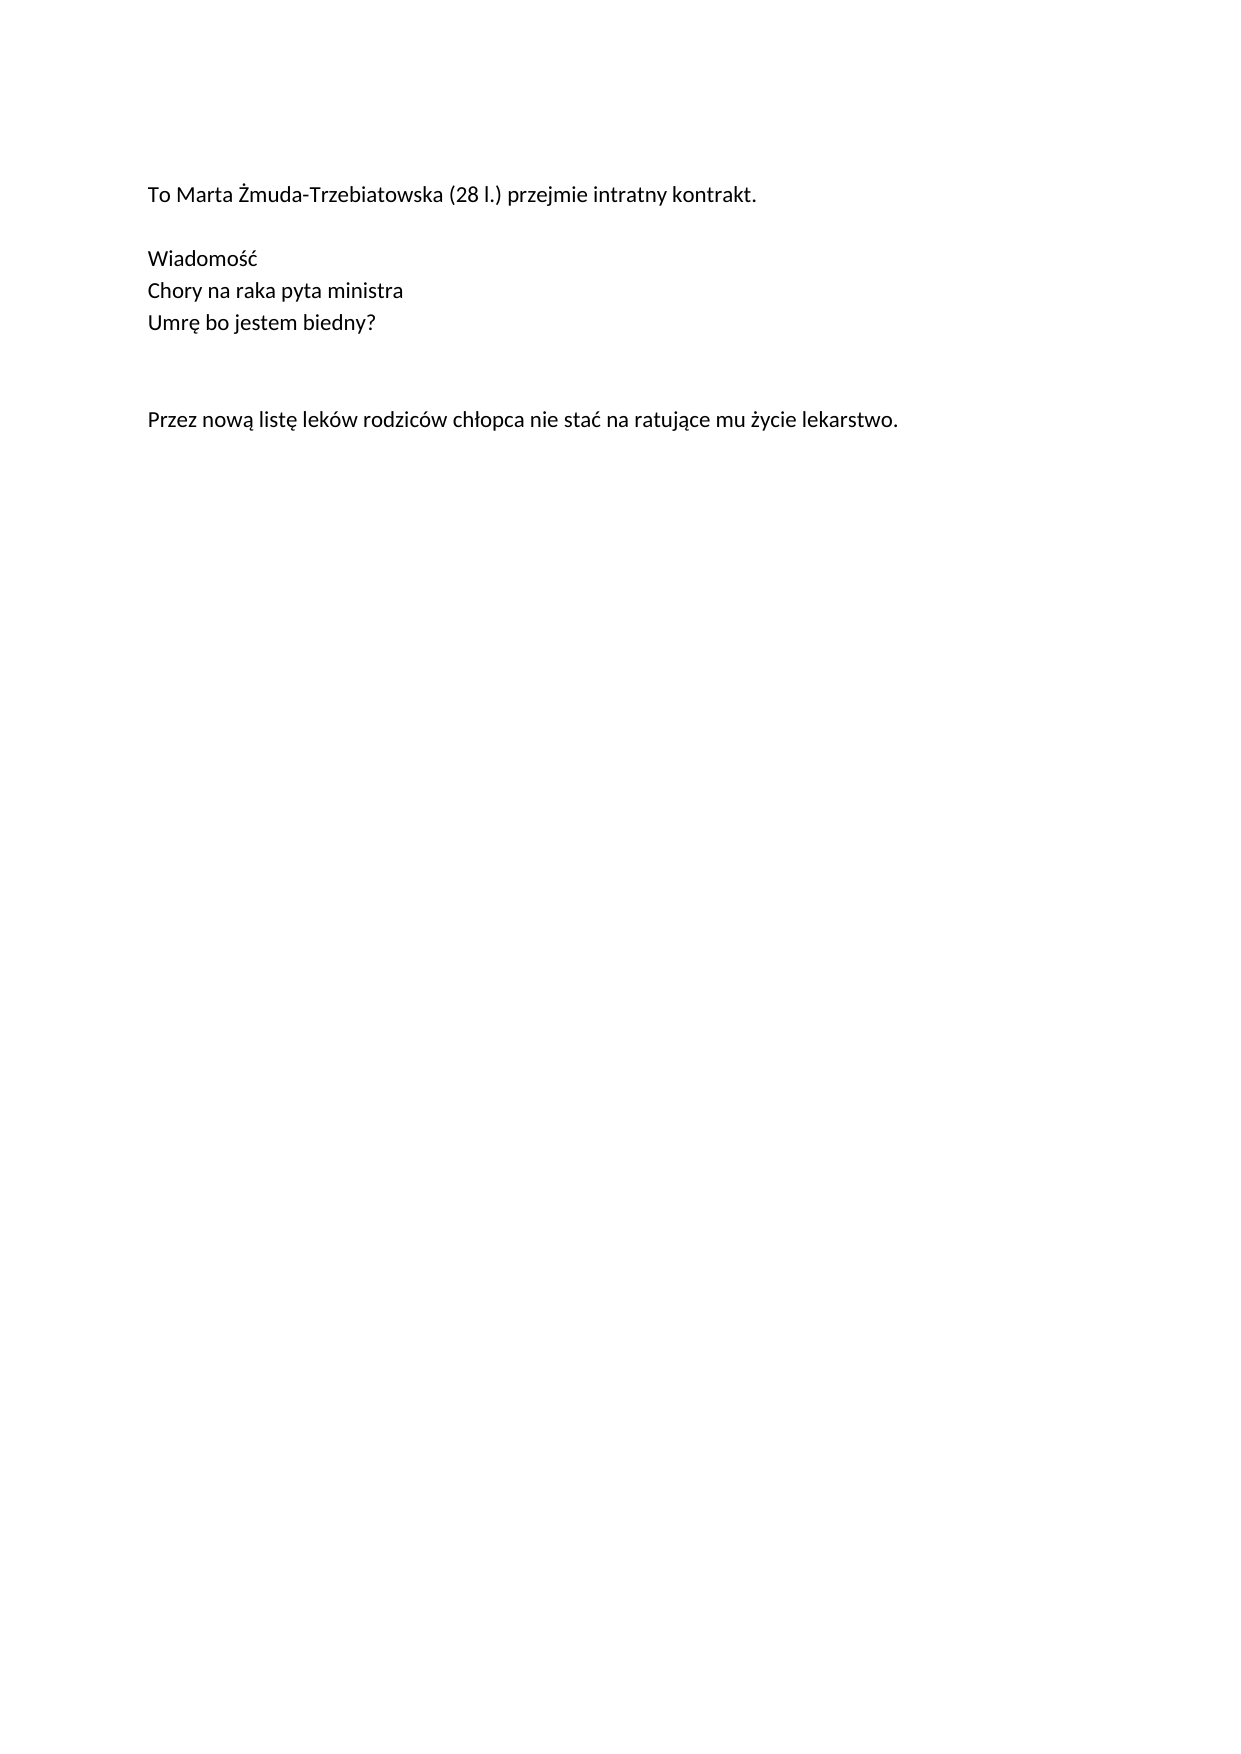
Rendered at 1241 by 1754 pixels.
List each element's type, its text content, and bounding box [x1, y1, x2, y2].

text To Marta Żmuda-Trzebiatowska (28 l.) przejmie intratny kontrakt. [148, 180, 1093, 208]
text Przez nową listę leków rodziców chłopca nie stać na ratujące mu życie lekarstwo. [148, 405, 1093, 433]
text Wiadomość [148, 244, 1093, 272]
text Umrę bo jestem biedny? [148, 308, 1093, 337]
text Chory na raka pyta ministra [148, 276, 1093, 304]
